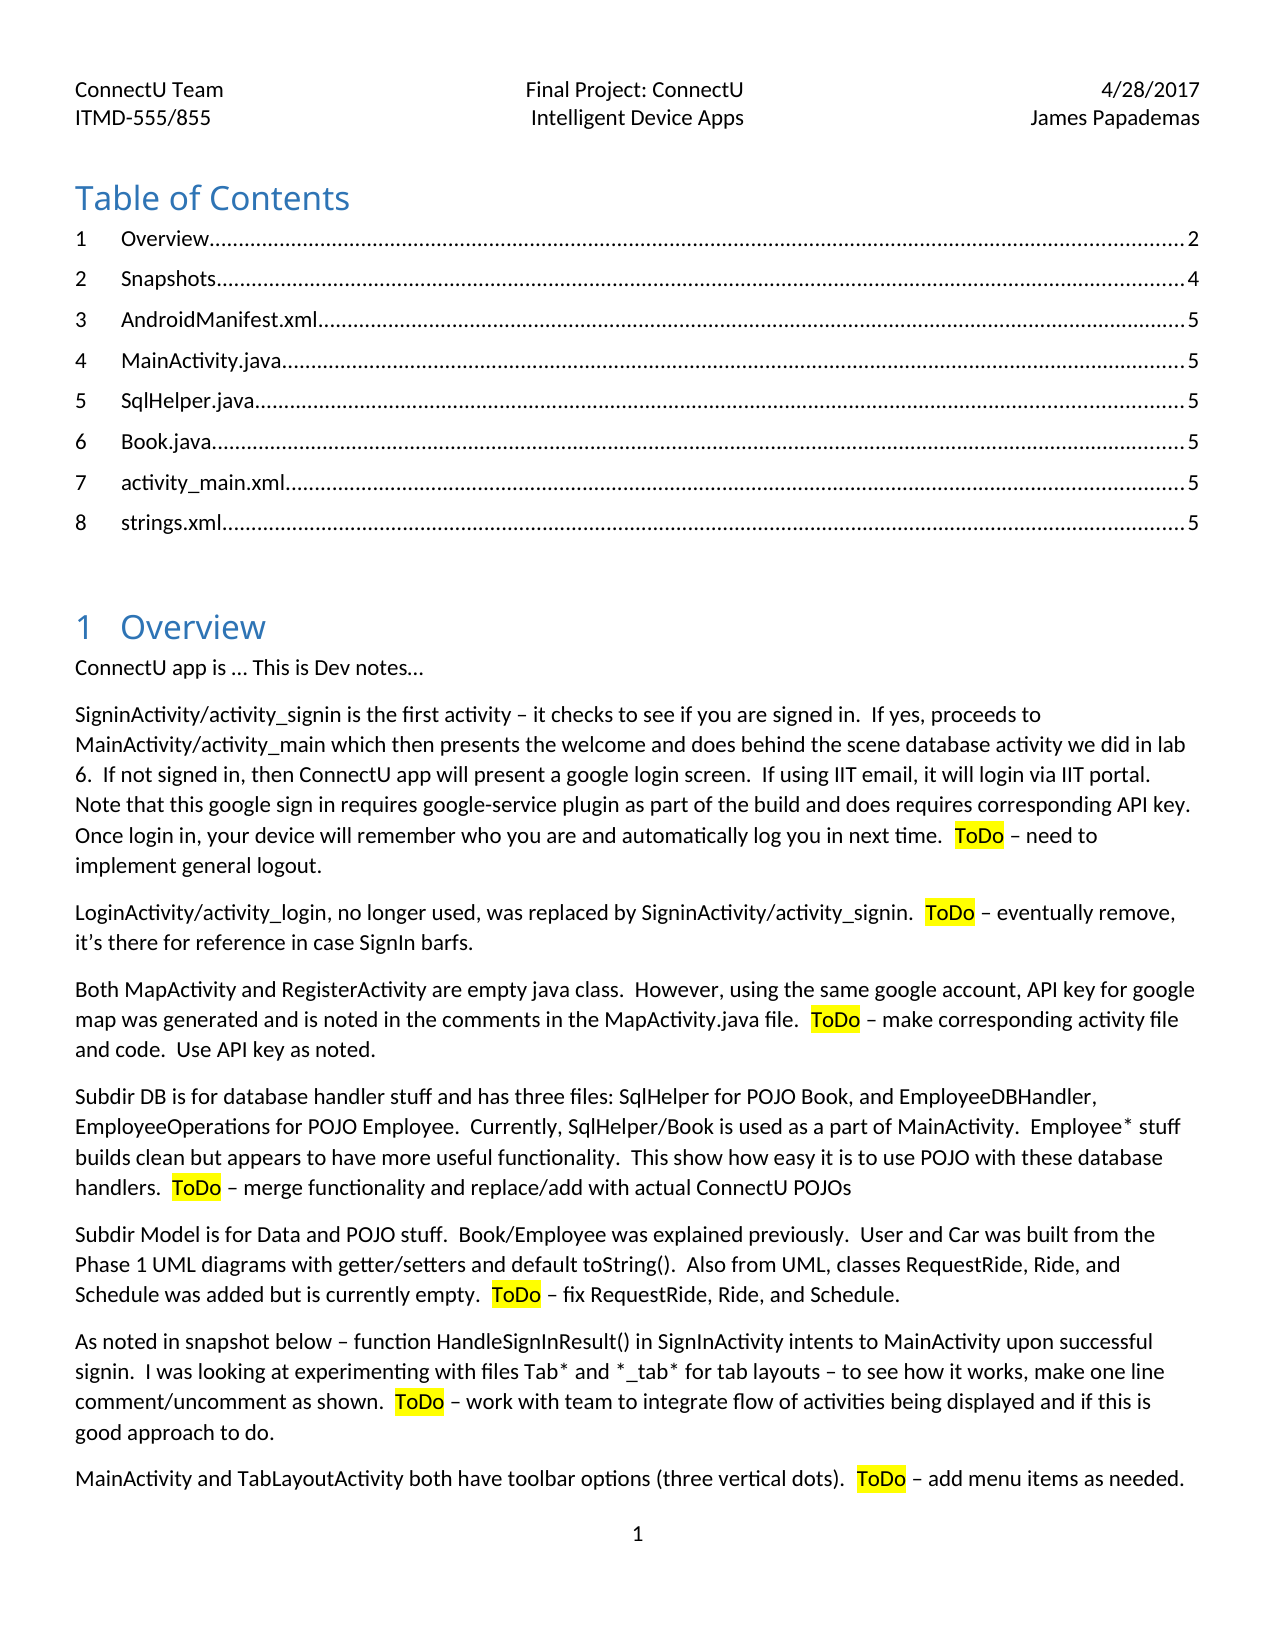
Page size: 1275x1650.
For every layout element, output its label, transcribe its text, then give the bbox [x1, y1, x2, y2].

text Subdir DB is for database handler stuff and has three files: SqlHelper for POJO Book, and EmployeeDBHandler, EmployeeOperations for POJO Employee. Currently, SqlHelper/Book is used as a part of MainActivity. Employee* stuff builds clean but appears to have more useful functionality. This show how easy it is to use POJO with these database handlers. ToDo – merge functionality and replace/add with actual ConnectU POJOs [75, 1082, 1200, 1201]
text MainActivity and TabLayoutActivity both have toolbar options (three vertical dots). ToDo – add menu items as needed. [75, 1464, 1200, 1493]
text ConnectU app is … This is Dev notes… [75, 653, 1200, 681]
subtitle Overview [75, 604, 1200, 649]
text SigninActivity/activity_signin is the first activity – it checks to see if you are signed in. If yes, proceeds to MainActivity/activity_main which then presents the welcome and does behind the scene database activity we did in lab 6. If not signed in, then ConnectU app will present a google login screen. If using IIT email, it will login via IIT portal. Note that this google sign in requires google-service plugin as part of the build and does requires corresponding API key. Once login in, your device will remember who you are and automatically log you in next time. ToDo – need to implement general logout. [75, 700, 1200, 879]
text Both MapActivity and RegisterActivity are empty java class. However, using the same google account, API key for google map was generated and is noted in the comments in the MapActivity.java file. ToDo – make corresponding activity file and code. Use API key as noted. [75, 975, 1200, 1063]
text As noted in snapshot below – function HandleSignInResult() in SignInActivity intents to MainActivity upon successful signin. I was looking at experimenting with files Tab* and *_tab* for tab layouts – to see how it works, make one line comment/uncomment as shown. ToDo – work with team to integrate flow of activities being displayed and if this is good approach to do. [75, 1327, 1200, 1446]
text Subdir Model is for Data and POJO stuff. Book/Employee was explained previously. User and Car was built from the Phase 1 UML diagrams with getter/setters and default toString(). Also from UML, classes RequestRide, Ride, and Schedule was added but is currently empty. ToDo – fix RequestRide, Ride, and Schedule. [75, 1220, 1200, 1308]
text LoginActivity/activity_login, no longer used, was replaced by SigninActivity/activity_signin. ToDo – eventually remove, it’s there for reference in case SignIn barfs. [75, 898, 1200, 956]
